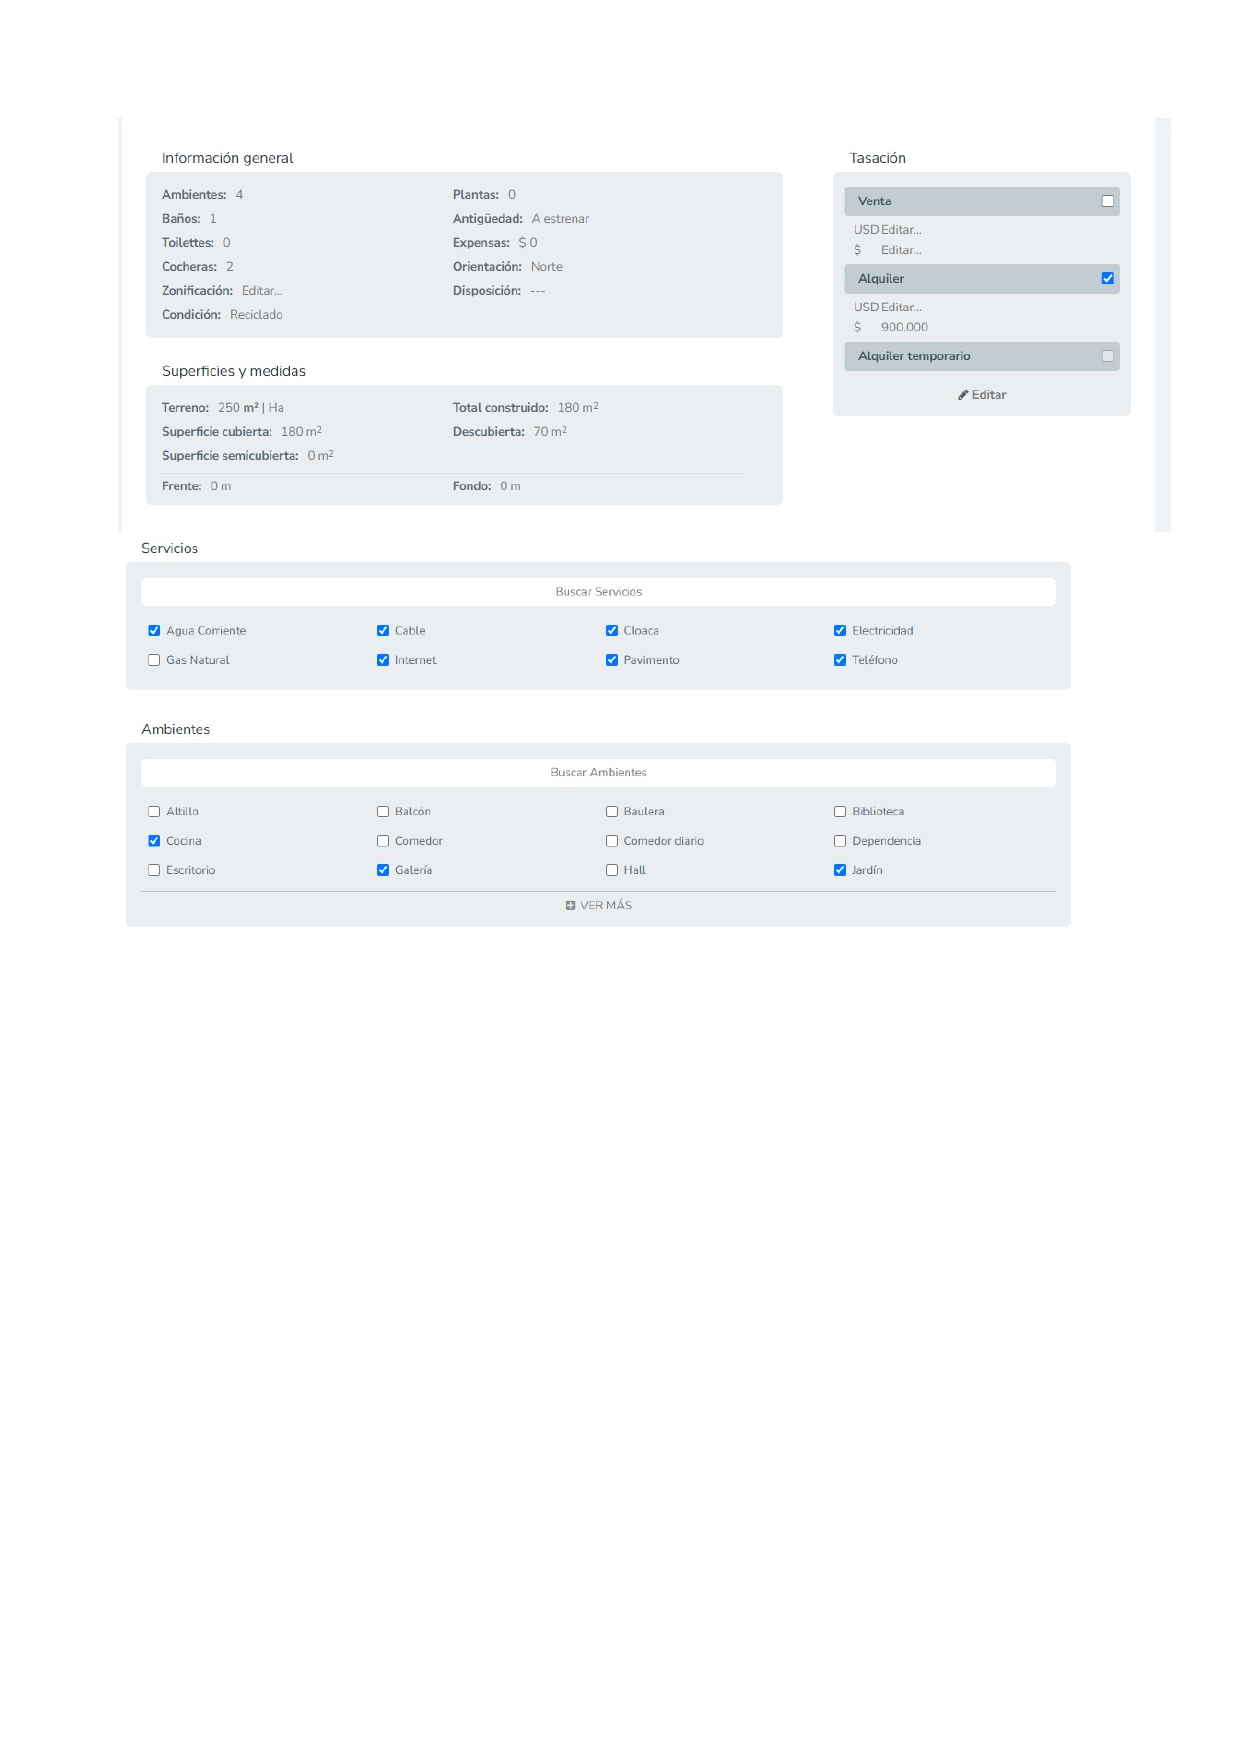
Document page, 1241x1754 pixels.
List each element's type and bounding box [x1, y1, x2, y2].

picture [118, 118, 1172, 532]
picture [118, 533, 1083, 948]
